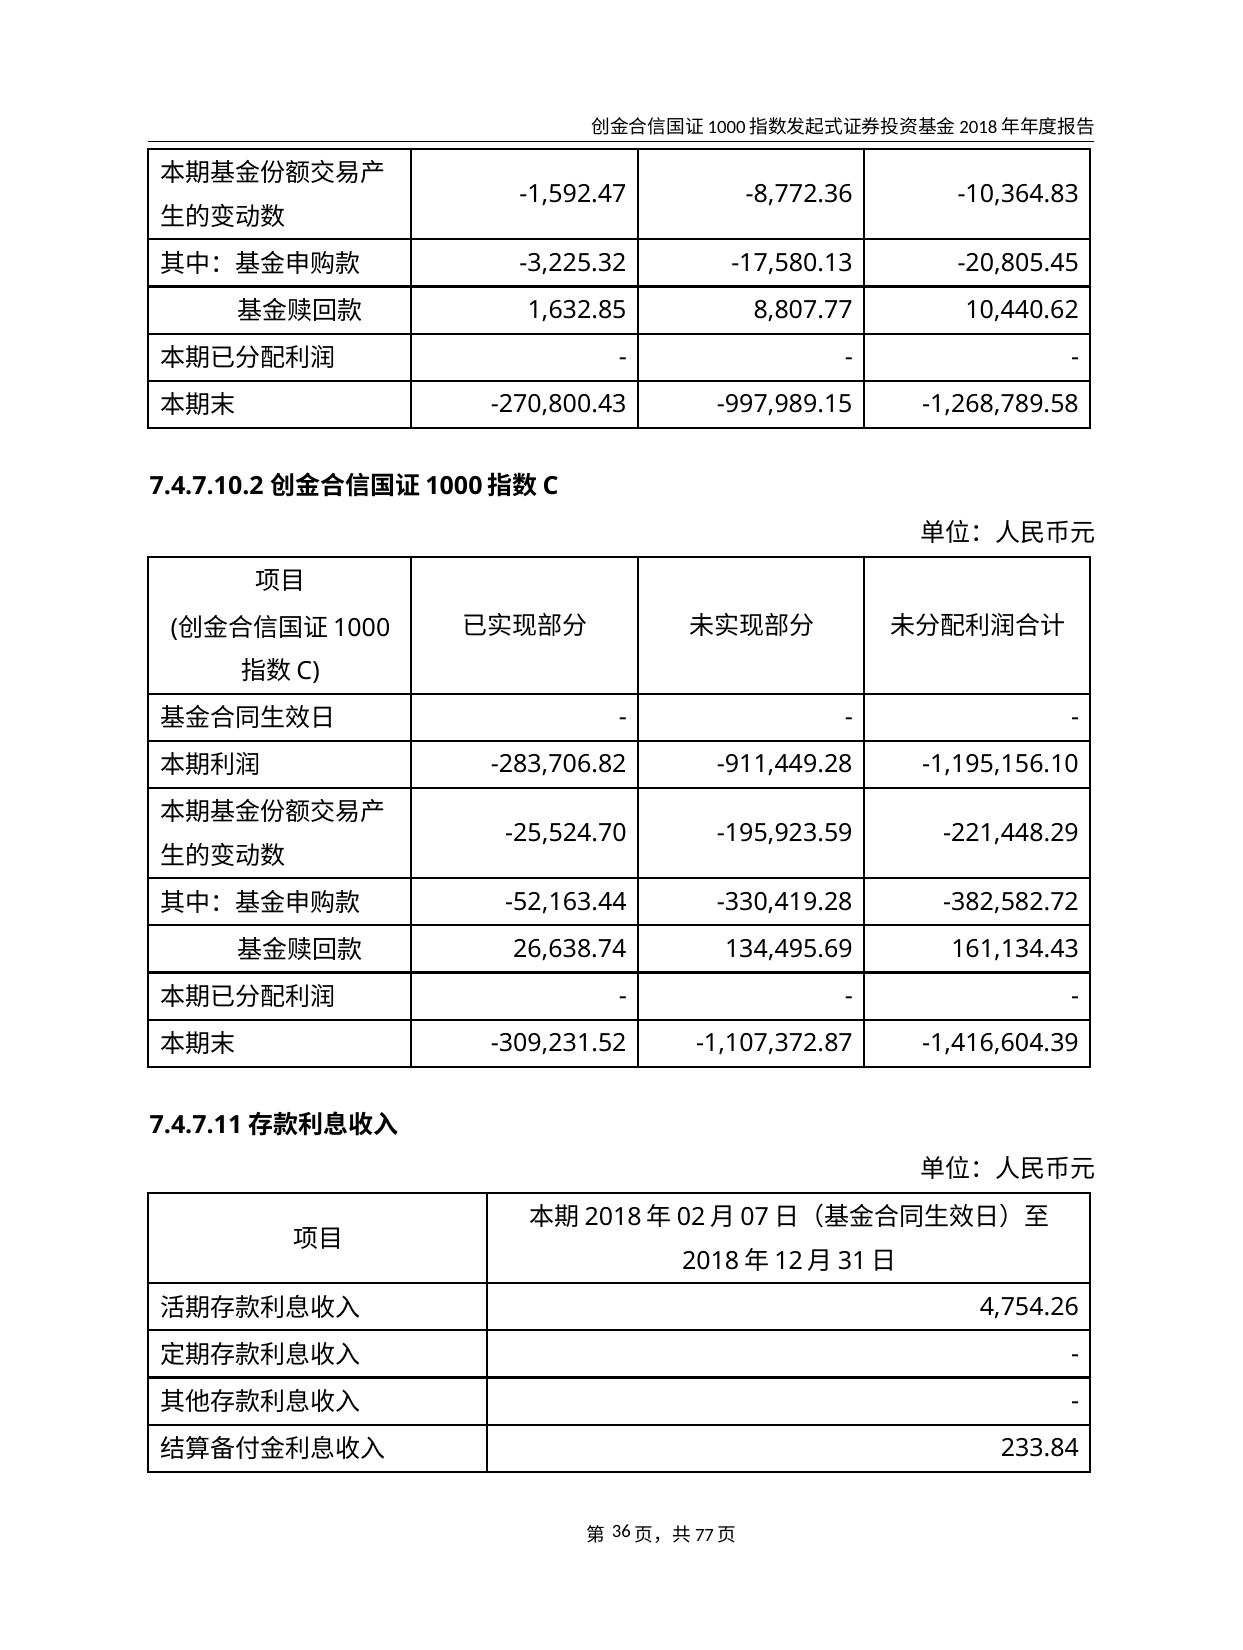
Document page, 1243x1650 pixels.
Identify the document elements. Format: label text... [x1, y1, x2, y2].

table_cell -283,706.82 [412, 742, 637, 787]
table_cell -221,448.29 [865, 789, 1089, 877]
table_cell -195,923.59 [639, 789, 863, 877]
table_cell - [639, 695, 863, 740]
table_cell 其他存款利息收入 [149, 1379, 486, 1423]
table_cell 161,134.43 [865, 926, 1089, 971]
table_cell 本期基金份额交易产生的变动数 [149, 150, 410, 238]
table_cell -382,582.72 [865, 879, 1089, 924]
table_cell -270,800.43 [412, 382, 637, 427]
text 7.4.7.11 存款利息收入 [149, 1105, 1094, 1141]
table_cell - [488, 1379, 1089, 1423]
table_header 未分配利润合计 [865, 558, 1089, 693]
table_cell - [412, 695, 637, 740]
table_cell -10,364.83 [865, 150, 1089, 238]
table_cell - [412, 335, 637, 379]
table_cell - [639, 974, 863, 1018]
table_cell 基金赎回款 [149, 288, 410, 332]
table_cell -3,225.32 [412, 240, 637, 285]
table_cell 定期存款利息收入 [149, 1331, 486, 1376]
table_cell 134,495.69 [639, 926, 863, 971]
table_cell 基金合同生效日 [149, 695, 410, 740]
table_cell -1,195,156.10 [865, 742, 1089, 787]
table_cell 本期已分配利润 [149, 974, 410, 1018]
table_cell -1,268,789.58 [865, 382, 1089, 427]
table_cell -25,524.70 [412, 789, 637, 877]
text 单位：人民币元 [148, 1148, 1094, 1184]
table_cell -1,107,372.87 [639, 1021, 863, 1066]
table_header 已实现部分 [412, 558, 637, 693]
table_cell 233.84 [488, 1426, 1089, 1471]
table_cell -1,416,604.39 [865, 1021, 1089, 1066]
table_cell 本期末 [149, 382, 410, 427]
table_cell - [412, 974, 637, 1018]
table_cell - [639, 335, 863, 379]
table_cell 其中：基金申购款 [149, 240, 410, 285]
table_cell -911,449.28 [639, 742, 863, 787]
table_cell 本期已分配利润 [149, 335, 410, 379]
table_cell 26,638.74 [412, 926, 637, 971]
table_header 未实现部分 [639, 558, 863, 693]
table_cell -309,231.52 [412, 1021, 637, 1066]
table_cell - [865, 974, 1089, 1018]
table_cell 本期利润 [149, 742, 410, 787]
table_cell 基金赎回款 [149, 926, 410, 971]
table_cell 10,440.62 [865, 288, 1089, 332]
table_cell 8,807.77 [639, 288, 863, 332]
table_cell -20,805.45 [865, 240, 1089, 285]
text 7.4.7.10.2 创金合信国证1000指数C [149, 466, 1094, 502]
table_cell 本期末 [149, 1021, 410, 1066]
table_cell -8,772.36 [639, 150, 863, 238]
table_header 本期2018年02月07日（基金合同生效日）至2018年12月31日 [488, 1194, 1089, 1282]
table_cell -330,419.28 [639, 879, 863, 924]
table_cell -1,592.47 [412, 150, 637, 238]
table_cell -997,989.15 [639, 382, 863, 427]
table_cell 活期存款利息收入 [149, 1284, 486, 1329]
table_cell -17,580.13 [639, 240, 863, 285]
table_cell - [488, 1331, 1089, 1376]
table_cell 4,754.26 [488, 1284, 1089, 1329]
table_header 项目 [149, 1194, 486, 1282]
table_cell 其中：基金申购款 [149, 879, 410, 924]
table_cell 1,632.85 [412, 288, 637, 332]
table_cell - [865, 335, 1089, 379]
table_cell 结算备付金利息收入 [149, 1426, 486, 1471]
text 单位：人民币元 [149, 512, 1094, 548]
table_header 项目 (创金合信国证1000指数C) [149, 558, 410, 693]
table_cell -52,163.44 [412, 879, 637, 924]
table_cell - [865, 695, 1089, 740]
table_cell 本期基金份额交易产生的变动数 [149, 789, 410, 877]
